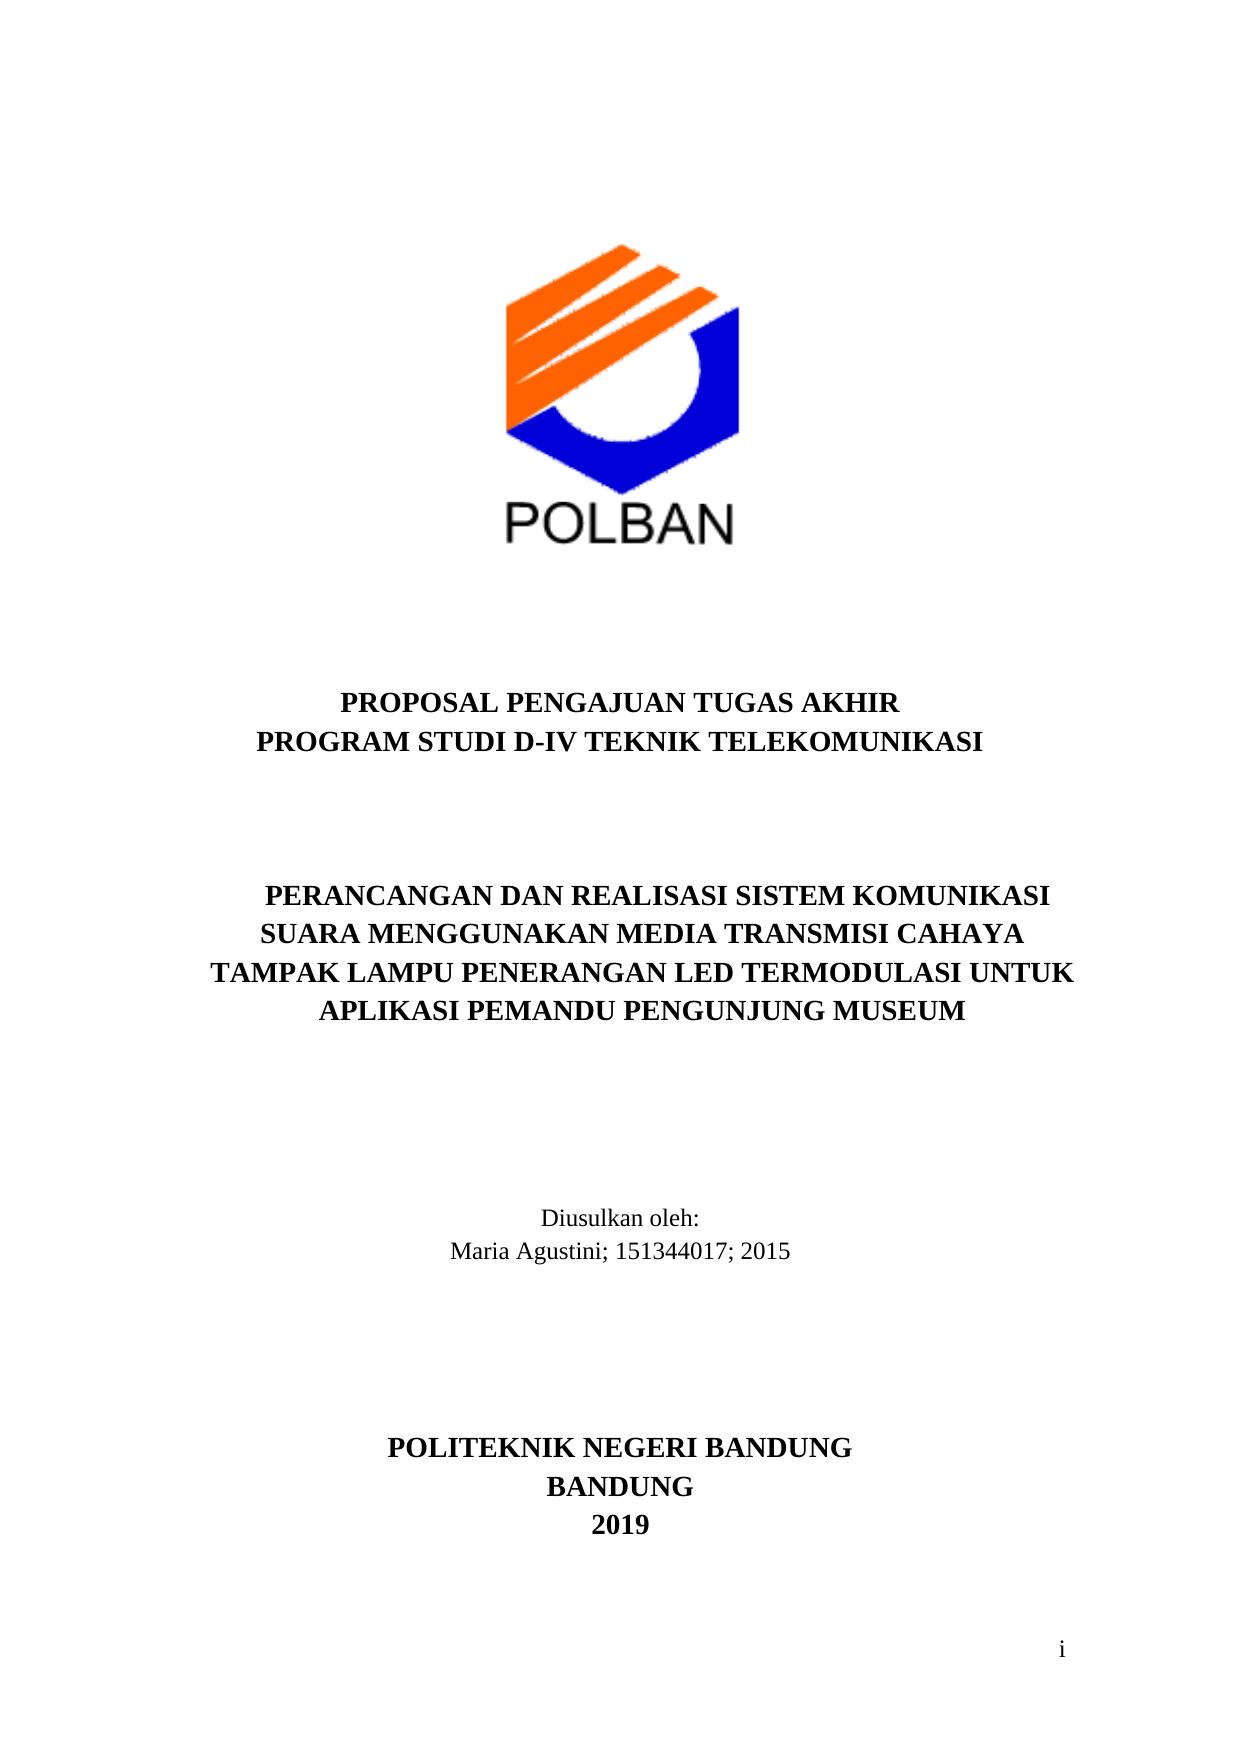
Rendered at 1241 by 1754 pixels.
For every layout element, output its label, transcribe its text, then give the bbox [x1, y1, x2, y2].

text PROGRAM STUDI D-IV TEKNIK TELEKOMUNIKASI [150, 724, 1090, 757]
text Maria Agustini; 151344017; 2015 [150, 1236, 1090, 1264]
text Diusulkan oleh: [150, 1203, 1090, 1231]
text PROPOSAL PENGAJUAN TUGAS AKHIR [150, 685, 1090, 719]
picture [478, 236, 762, 553]
text BANDUNG [150, 1469, 1090, 1502]
text POLITEKNIK NEGERI BANDUNG [150, 1430, 1090, 1464]
text 2019 [150, 1507, 1090, 1541]
text PERANCANGAN DAN REALISASI SISTEM KOMUNIKASI SUARA MENGGUNAKAN MEDIA TRANSMISI CAHAYA TAMPAK LAMPU PENERANGAN LED TERMODULASI UNTUK APLIKASI PEMANDU PENGUNJUNG MUSEUM [194, 878, 1090, 1027]
